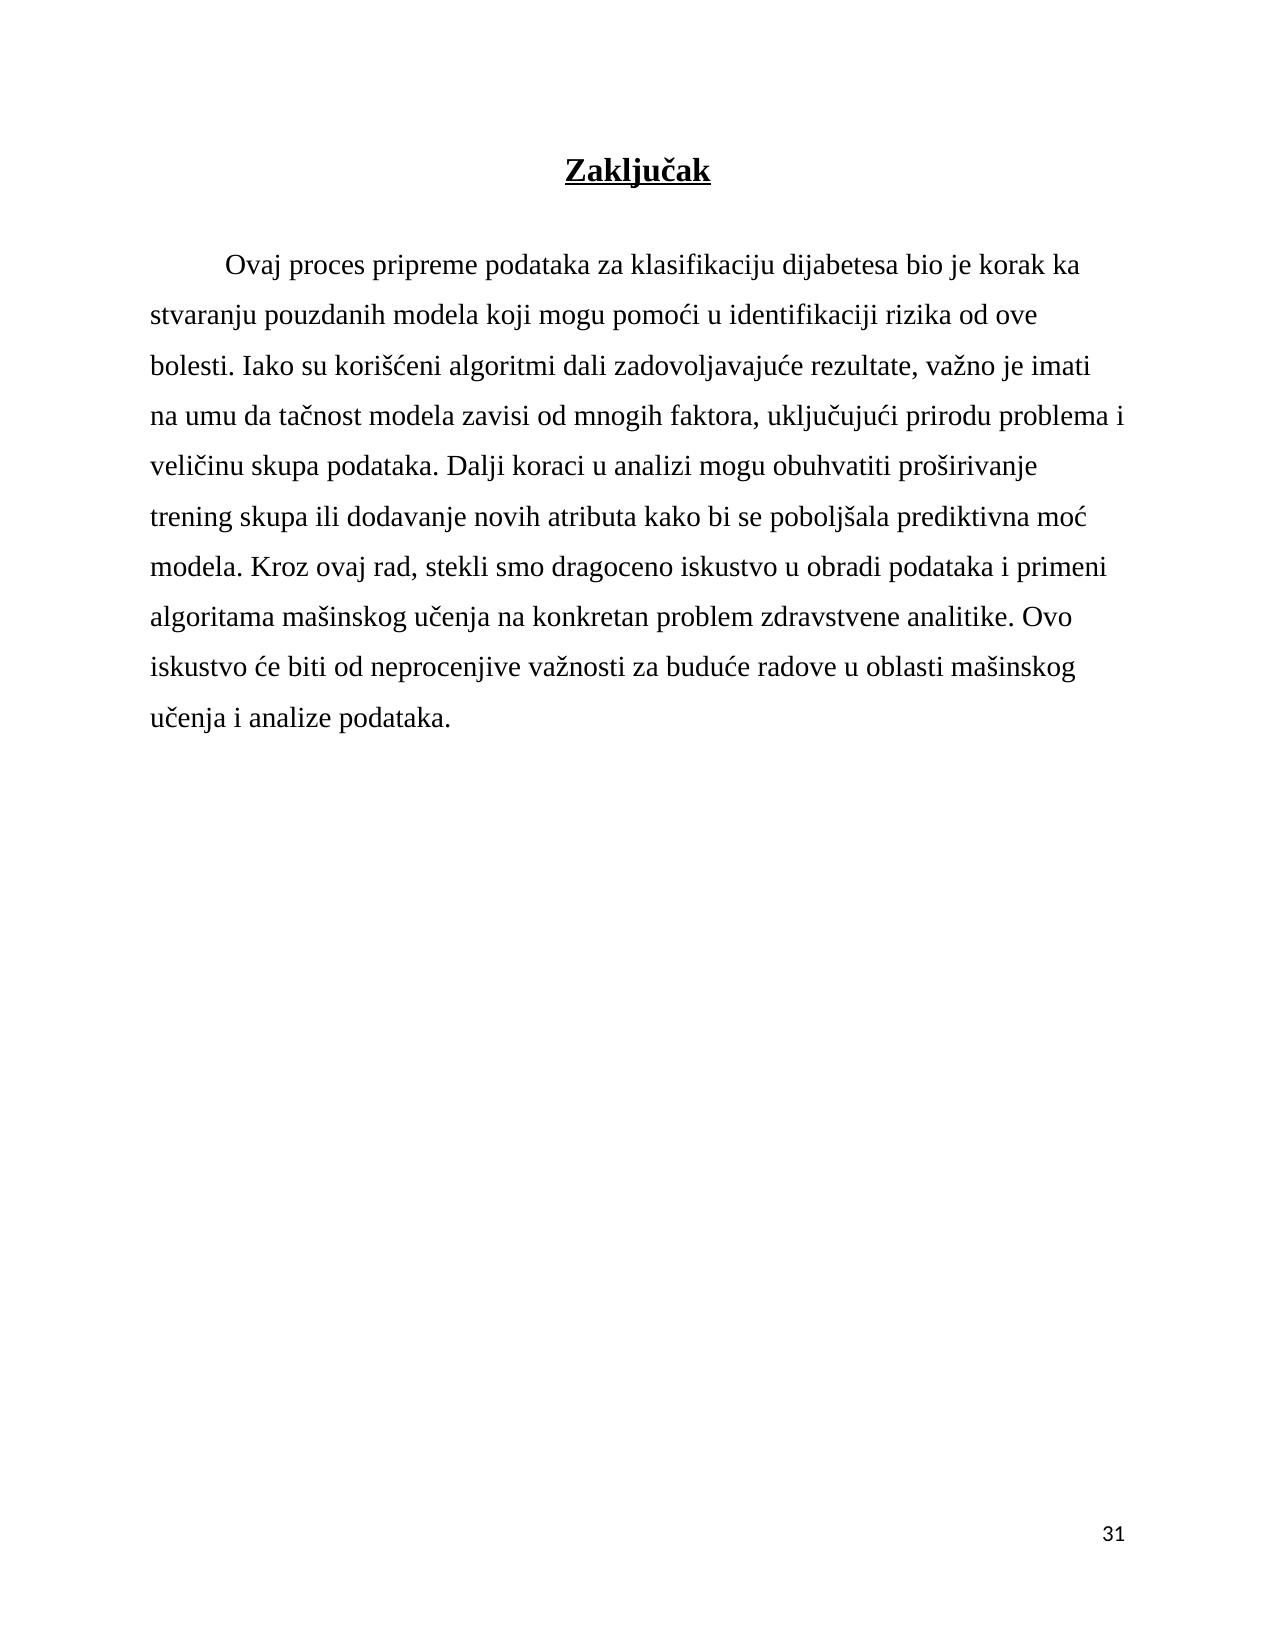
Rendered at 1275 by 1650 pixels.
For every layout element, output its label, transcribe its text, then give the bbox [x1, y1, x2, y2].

text Ovaj proces pripreme podataka za klasifikaciju dijabetesa bio je korak ka stvaranju pouzdanih modela koji mogu pomoći u identifikaciji rizika od ove bolesti. Iako su korišćeni algoritmi dali zadovoljavajuće rezultate, važno je imati na umu da tačnost modela zavisi od mnogih faktora, uključujući prirodu problema i veličinu skupa podataka. Dalji koraci u analizi mogu obuhvatiti proširivanje trening skupa ili dodavanje novih atributa kako bi se poboljšala prediktivna moć modela. Kroz ovaj rad, stekli smo dragoceno iskustvo u obradi podataka i primeni algoritama mašinskog učenja na konkretan problem zdravstvene analitike. Ovo iskustvo će biti od neprocenjive važnosti za buduće radove u oblasti mašinskog učenja i analize podataka. [150, 247, 1125, 733]
subtitle Zaključak [150, 150, 1125, 188]
